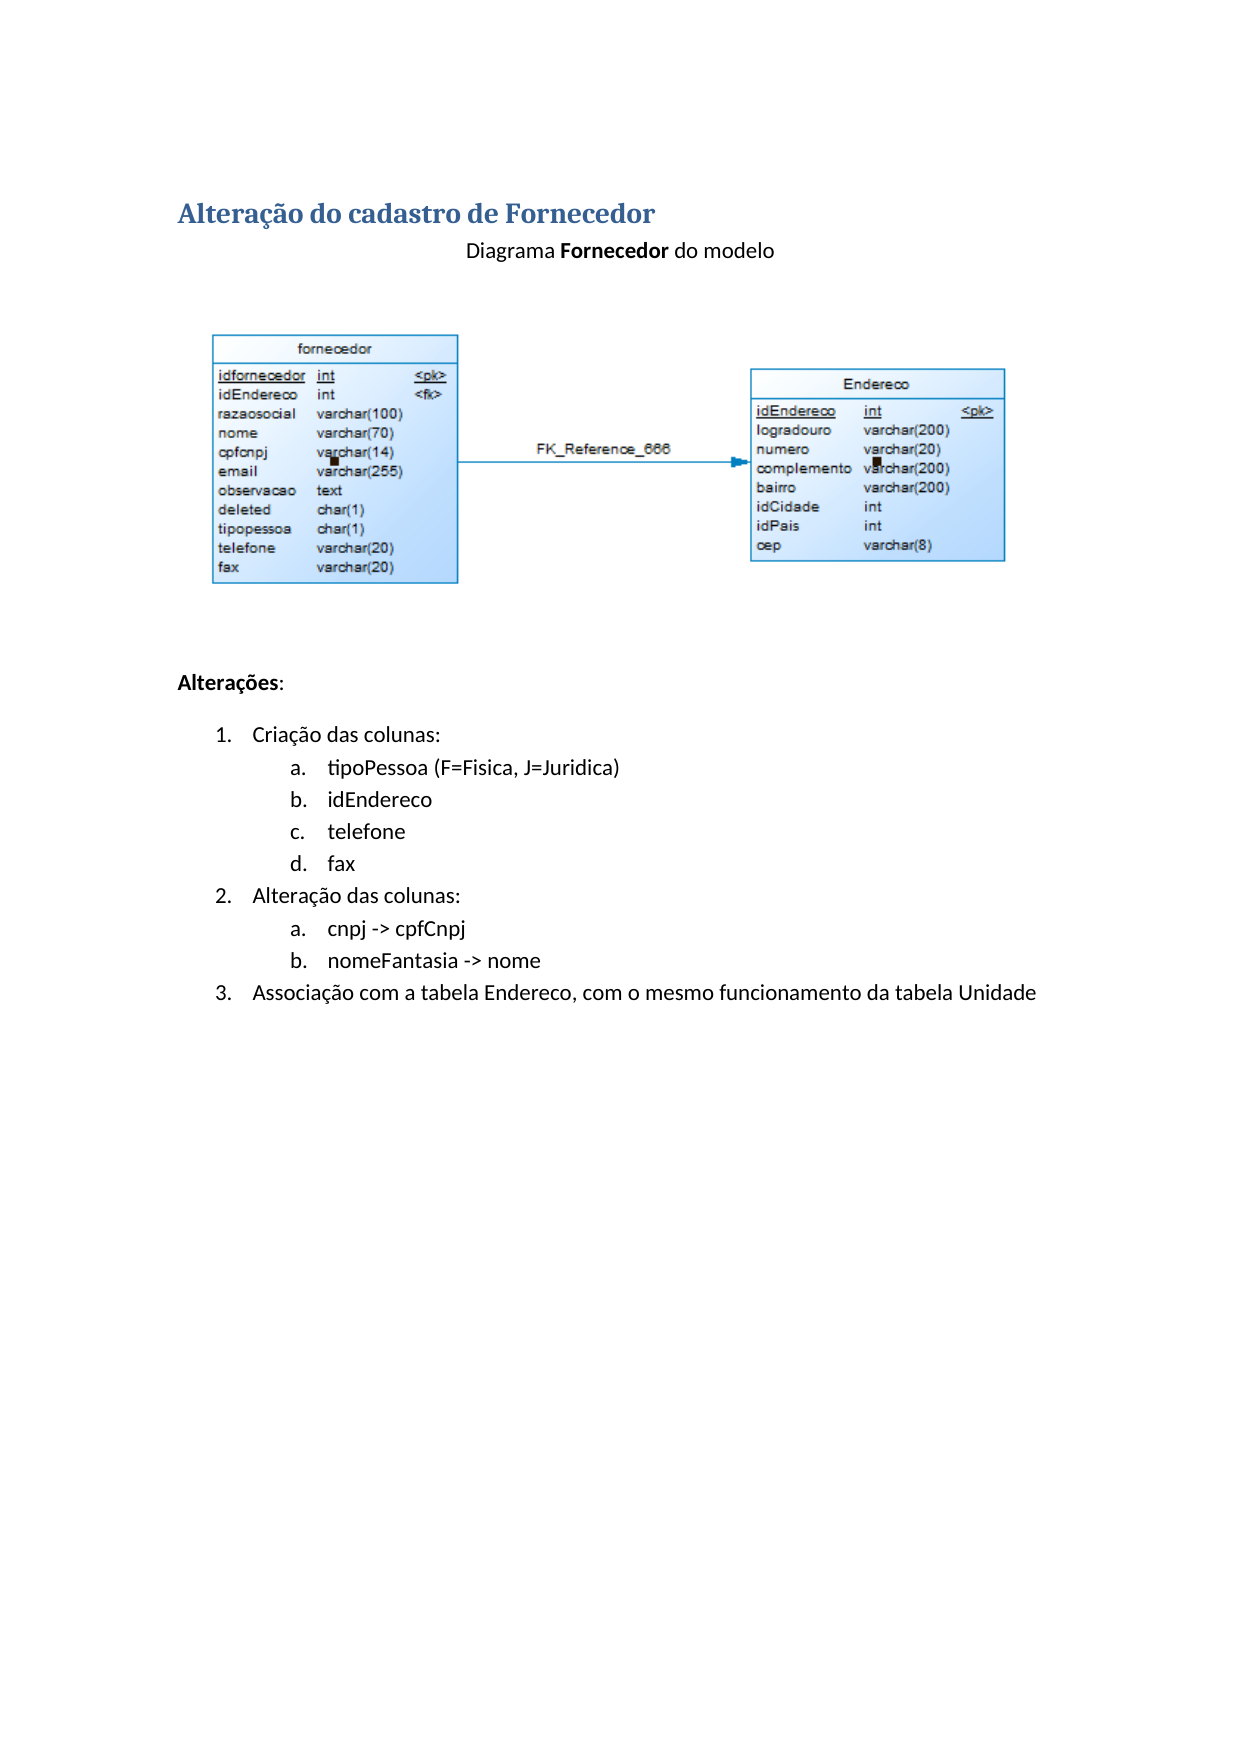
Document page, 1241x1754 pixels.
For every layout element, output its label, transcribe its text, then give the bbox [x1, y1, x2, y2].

picture [177, 289, 1063, 643]
list Criação das colunas: [215, 721, 1063, 749]
list cnpj -> cpfCnpj [290, 914, 1063, 942]
list Alteração das colunas: [215, 882, 1063, 909]
subtitle Alteração do cadastro de Fornecedor [177, 198, 1063, 231]
list idEndereco [290, 785, 1063, 813]
text Alterações: [177, 668, 1063, 696]
list tipoPessoa (F=Fisica, J=Juridica) [290, 753, 1063, 781]
list nomeFantasia -> nome [290, 946, 1063, 974]
text Diagrama Fornecedor do modelo [177, 236, 1063, 264]
list telefone [290, 817, 1063, 845]
list fax [290, 849, 1063, 877]
list Associação com a tabela Endereco, com o mesmo funcionamento da tabela Unidade [215, 978, 1063, 1006]
